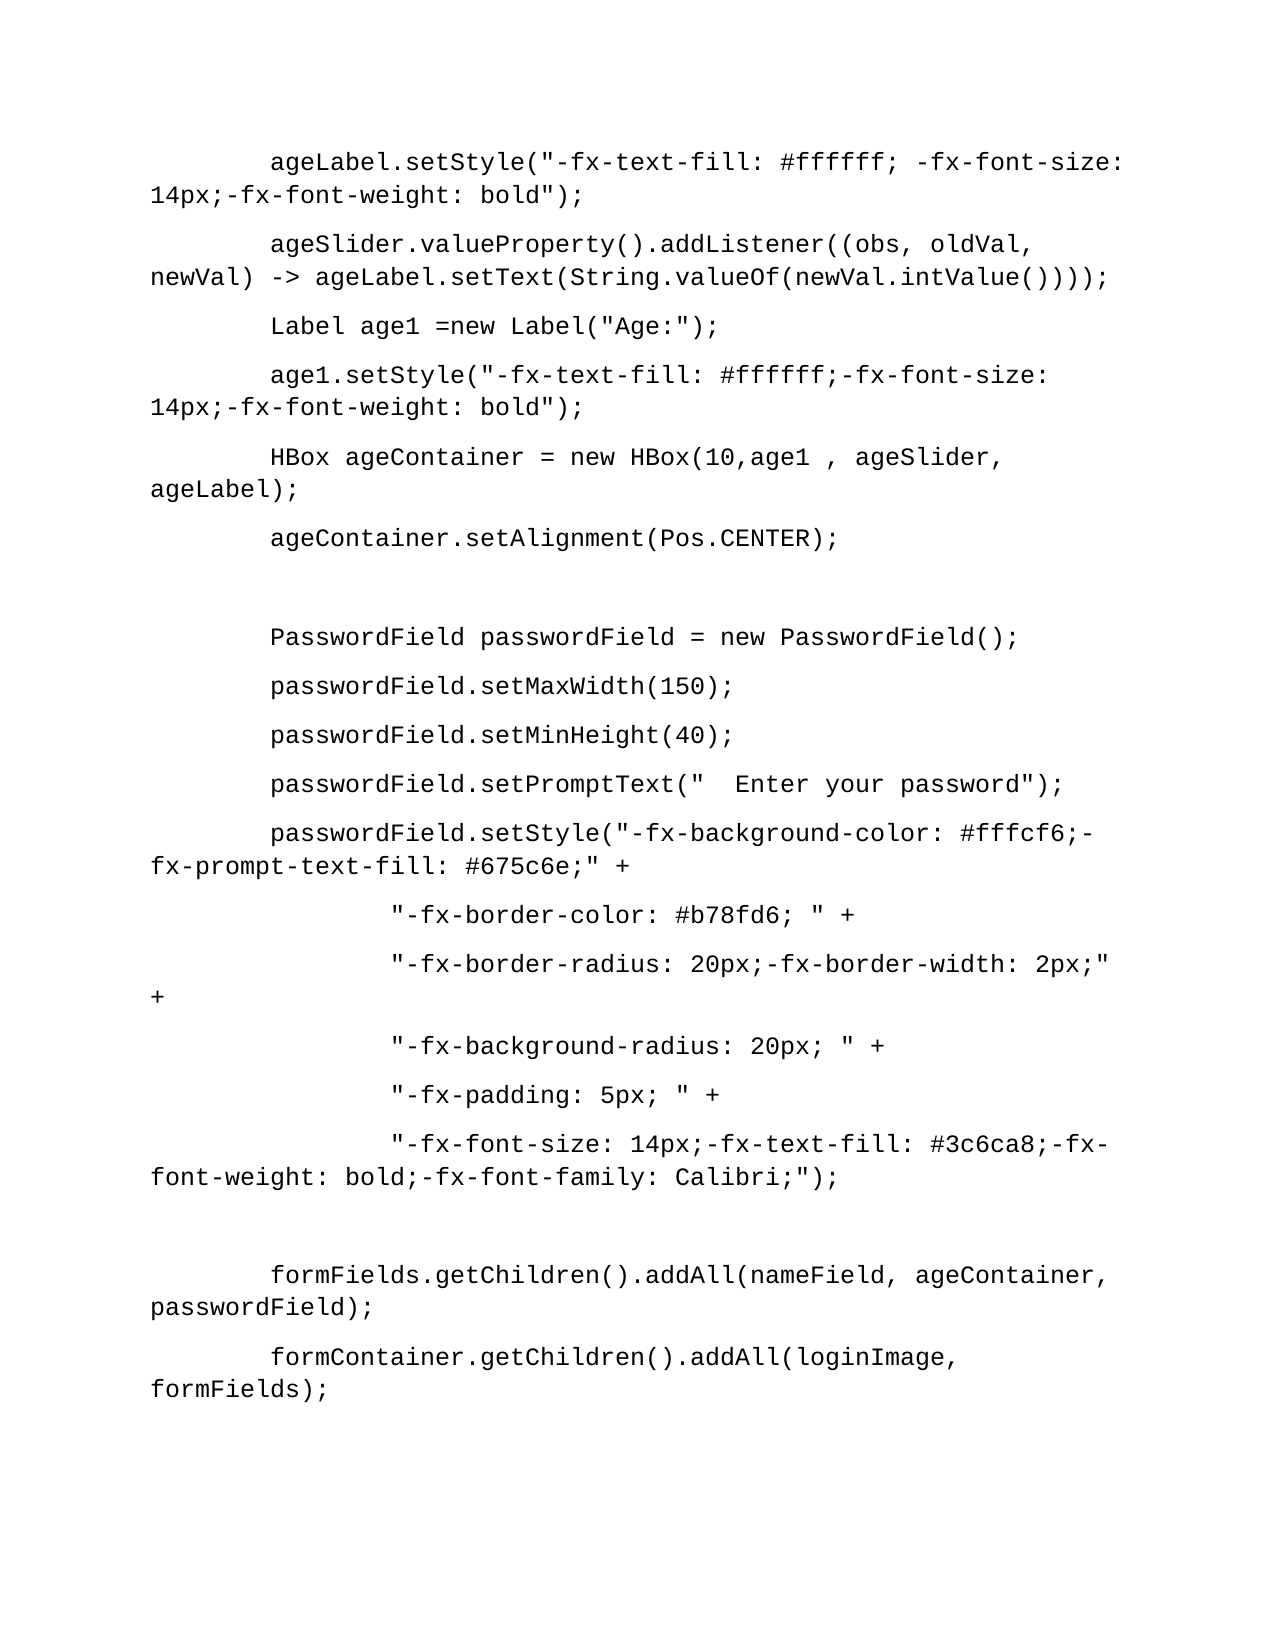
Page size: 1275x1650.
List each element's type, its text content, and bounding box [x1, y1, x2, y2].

text "-fx-border-color: #b78fd6; " + [150, 902, 1125, 931]
text age1.setStyle("-fx-text-fill: #ffffff;-fx-font-size: 14px;-fx-font-weight: bold"); [150, 362, 1125, 423]
text ageSlider.valueProperty().addListener((obs, oldVal, newVal) -> ageLabel.setText(String.valueOf(newVal.intValue()))); [150, 232, 1125, 292]
text PasswordField passwordField = new PasswordField(); [150, 624, 1125, 652]
text formContainer.getChildren().addAll(loginImage, formFields); [150, 1344, 1125, 1405]
text "-fx-font-size: 14px;-fx-text-fill: #3c6ca8;-fx-font-weight: bold;-fx-font-family: Calibri;"); [150, 1132, 1125, 1192]
text ageLabel.setStyle("-fx-text-fill: #ffffff; -fx-font-size: 14px;-fx-font-weight: bold"); [150, 150, 1125, 211]
text "-fx-border-radius: 20px;-fx-border-width: 2px;" + [150, 952, 1125, 1012]
text passwordField.setPromptText(" Enter your password"); [150, 772, 1125, 800]
text passwordField.setStyle("-fx-background-color: #fffcf6;-fx-prompt-text-fill: #675c6e;" + [150, 821, 1125, 882]
text Label age1 =new Label("Age:"); [150, 313, 1125, 342]
text HBox ageContainer = new HBox(10,age1 , ageSlider, ageLabel); [150, 444, 1125, 505]
text passwordField.setMinHeight(40); [150, 722, 1125, 751]
text ageContainer.setAlignment(Pos.CENTER); [150, 526, 1125, 554]
text "-fx-padding: 5px; " + [150, 1082, 1125, 1111]
text "-fx-background-radius: 20px; " + [150, 1033, 1125, 1062]
text passwordField.setMaxWidth(150); [150, 673, 1125, 702]
text formFields.getChildren().addAll(nameField, ageContainer, passwordField); [150, 1262, 1125, 1323]
